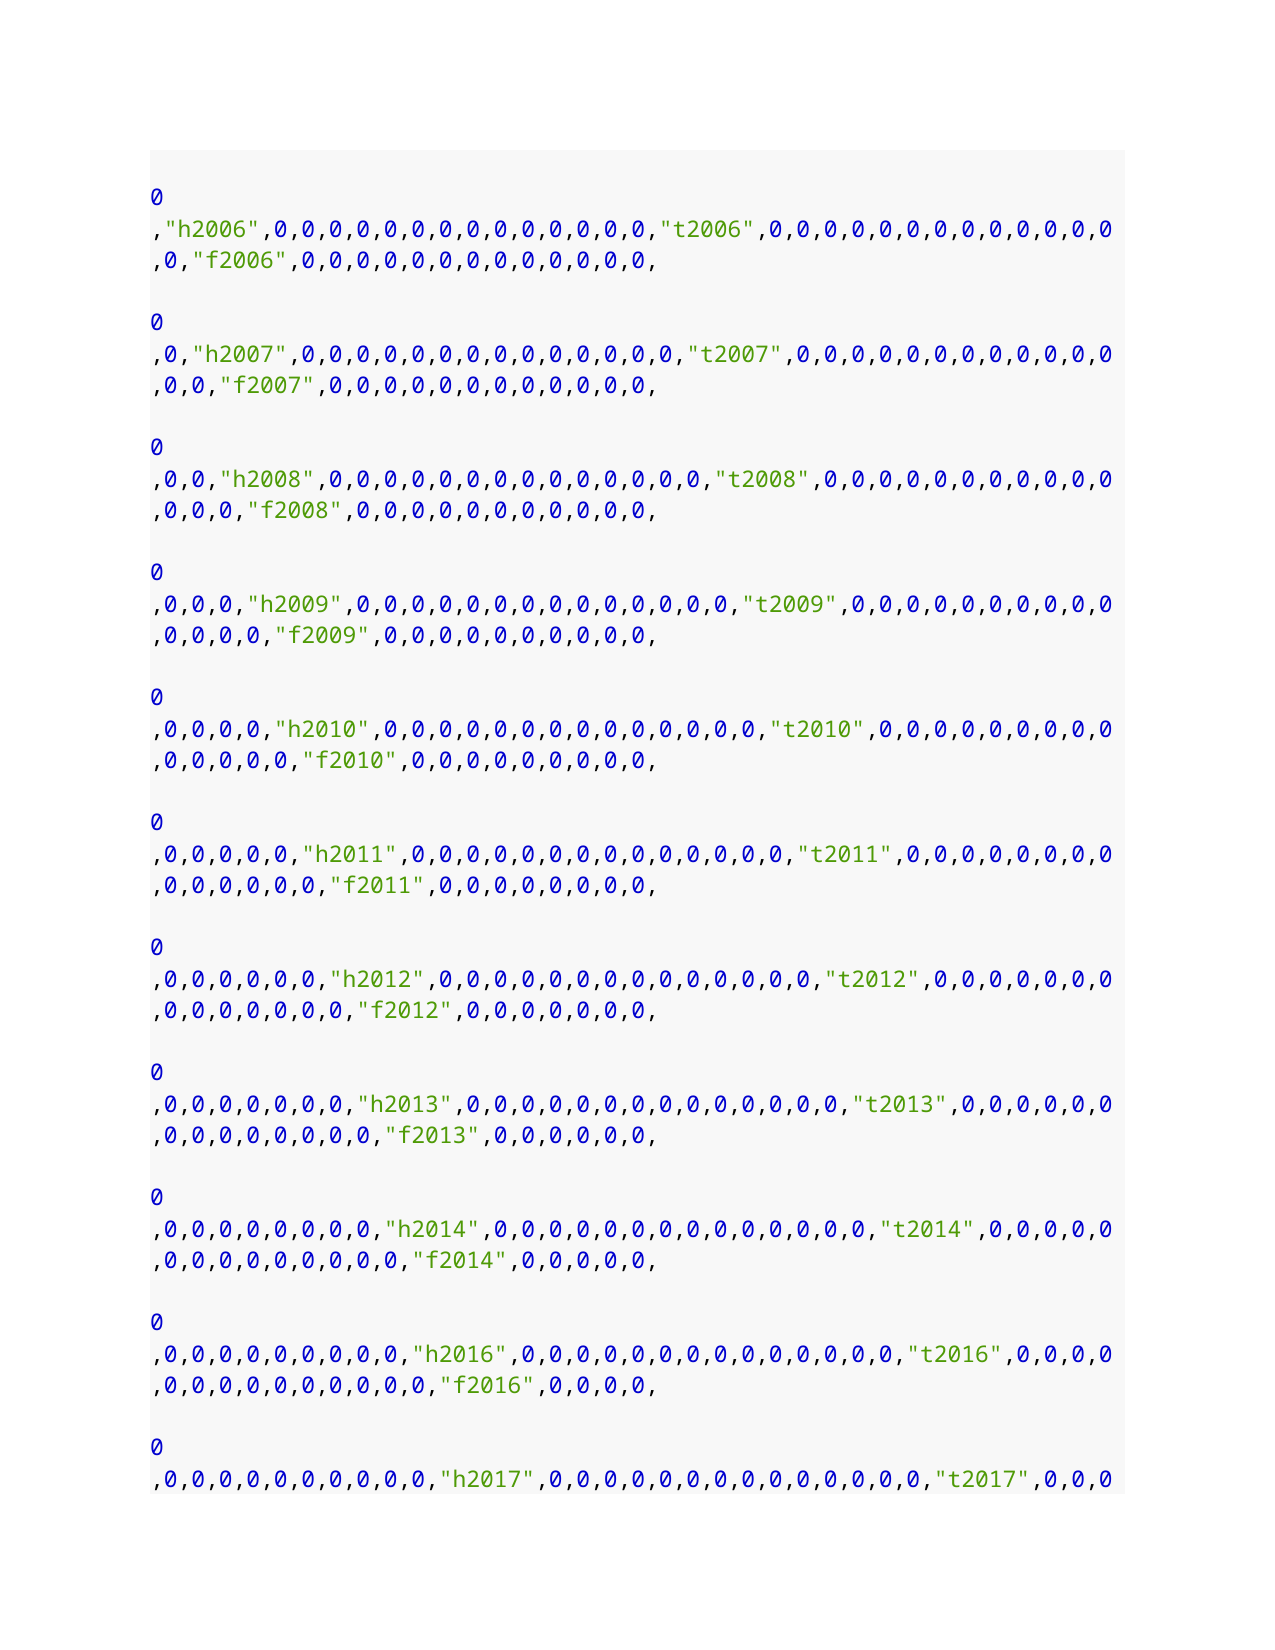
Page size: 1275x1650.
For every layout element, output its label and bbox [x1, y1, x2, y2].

text [150, 150, 1125, 1494]
